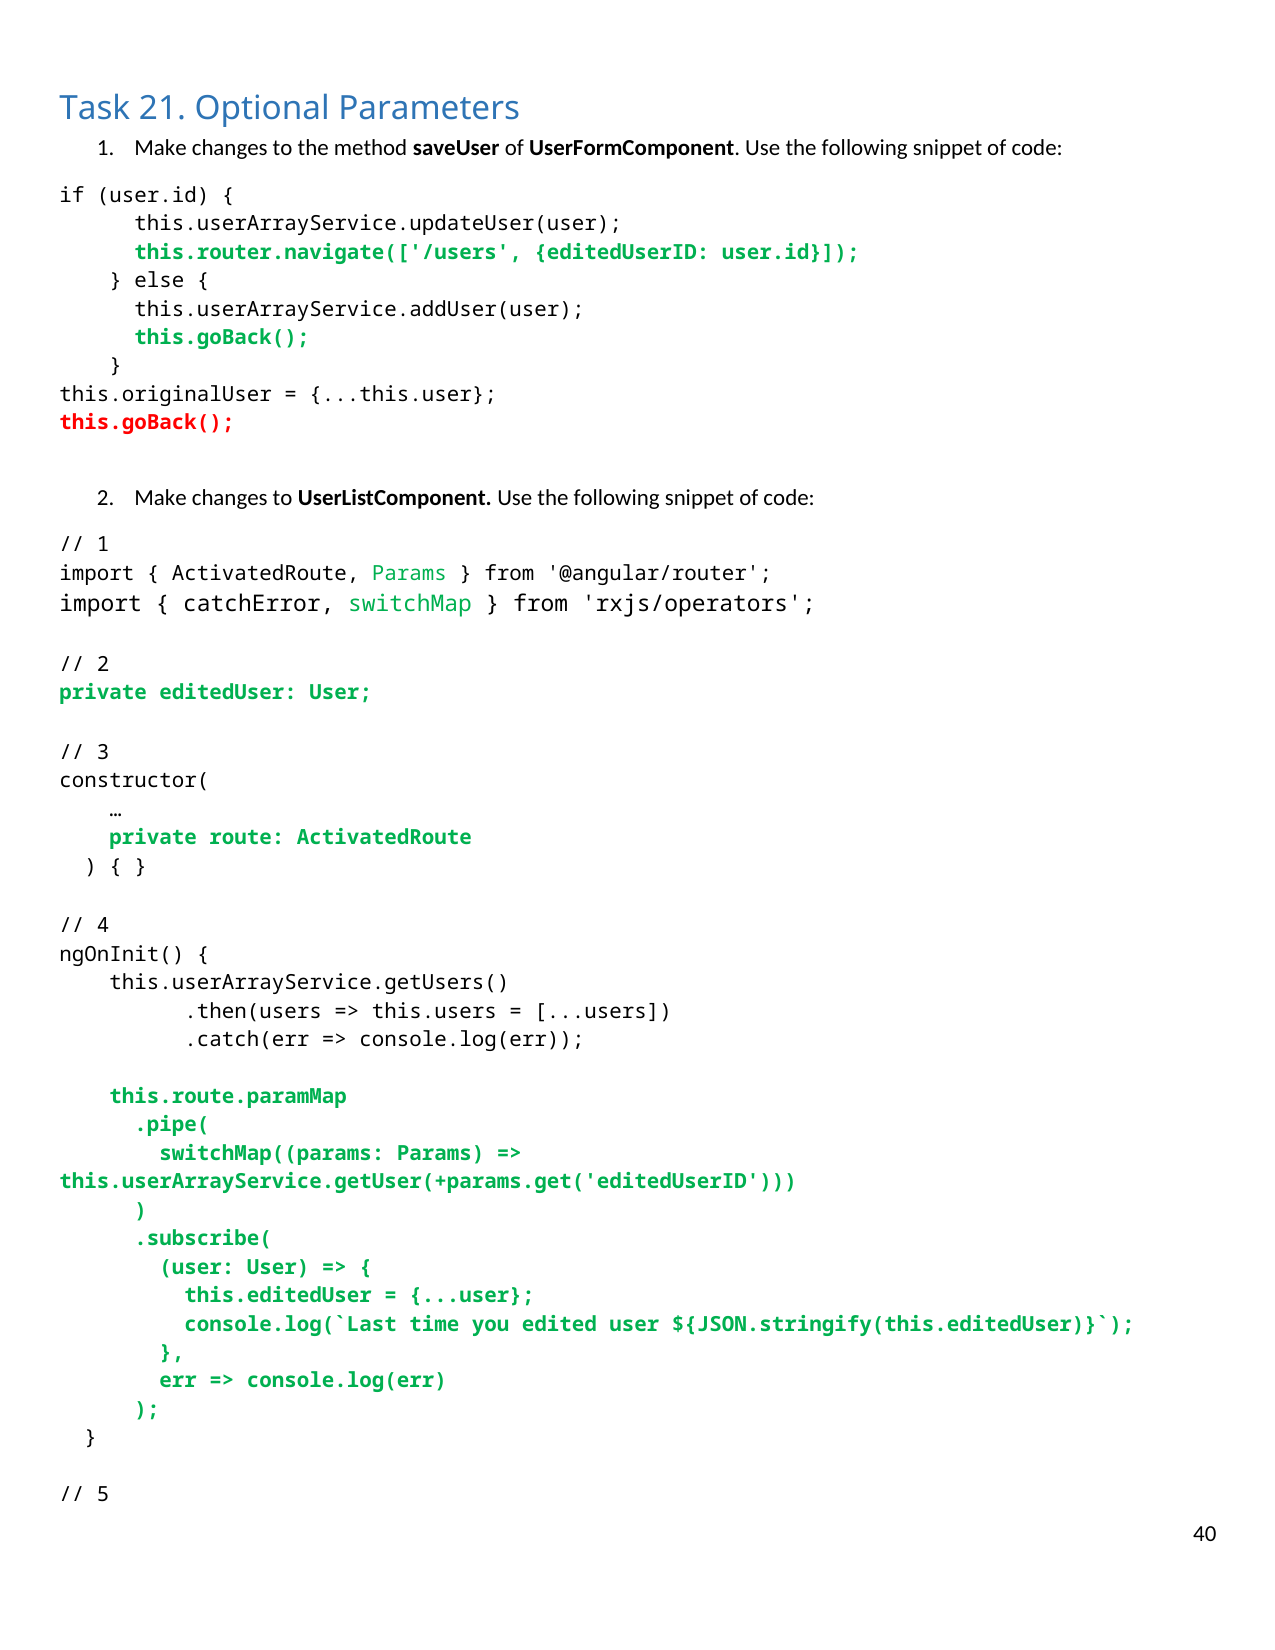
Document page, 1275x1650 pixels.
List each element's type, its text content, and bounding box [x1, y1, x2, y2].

text this.originalUser = {...this.user}; [59, 379, 1216, 407]
text this.userArrayService.addUser(user); [59, 294, 1216, 322]
list Make changes to UserListComponent. Use the following snippet of code: [97, 483, 1216, 511]
text this.editedUser = {...user}; [59, 1280, 1216, 1309]
text .catch(err => console.log(err)); [59, 1024, 1216, 1053]
text … [59, 794, 1216, 822]
text this.goBack(); [59, 407, 1216, 436]
text // 2 [59, 649, 1216, 677]
text constructor( [59, 766, 1216, 794]
text }, [59, 1337, 1216, 1366]
text .subscribe( [59, 1223, 1216, 1252]
text private editedUser: User; [59, 677, 1216, 706]
text ngOnInit() { [59, 939, 1216, 967]
text // 1 [59, 529, 1216, 558]
text private route: ActivatedRoute [59, 822, 1216, 851]
text this.router.navigate(['/users', {editedUserID: user.id}]); [59, 237, 1216, 265]
text .pipe( [59, 1109, 1216, 1138]
text this.route.paramMap [59, 1081, 1216, 1109]
text if (user.id) { [59, 180, 1216, 208]
text // 3 [59, 737, 1216, 766]
text } [59, 351, 1216, 379]
text ) { } [59, 851, 1216, 879]
subtitle Task 21. Optional Parameters [59, 84, 1216, 129]
text import { ActivatedRoute, Params } from '@angular/router'; [59, 558, 1216, 586]
text (user: User) => { [59, 1252, 1216, 1280]
text this.userArrayService.getUsers() [59, 967, 1216, 996]
text ) [59, 1195, 1216, 1223]
text } [59, 1422, 1216, 1451]
text // 4 [59, 911, 1216, 939]
text } else { [59, 265, 1216, 294]
text // 5 [59, 1479, 1216, 1508]
text import { catchError, switchMap } from 'rxjs/operators'; [59, 586, 1216, 618]
text err => console.log(err) [59, 1366, 1216, 1394]
text ); [59, 1394, 1216, 1422]
text .then(users => this.users = [...users]) [59, 996, 1216, 1024]
text console.log(`Last time you edited user ${JSON.stringify(this.editedUser)}`); [59, 1309, 1216, 1337]
list Make changes to the method saveUser of UserFormComponent. Use the following snippet of code: [97, 133, 1216, 161]
text this.userArrayService.updateUser(user); [59, 208, 1216, 237]
text switchMap((params: Params) => this.userArrayService.getUser(+params.get('editedUserID'))) [59, 1138, 1216, 1195]
text this.goBack(); [59, 322, 1216, 351]
